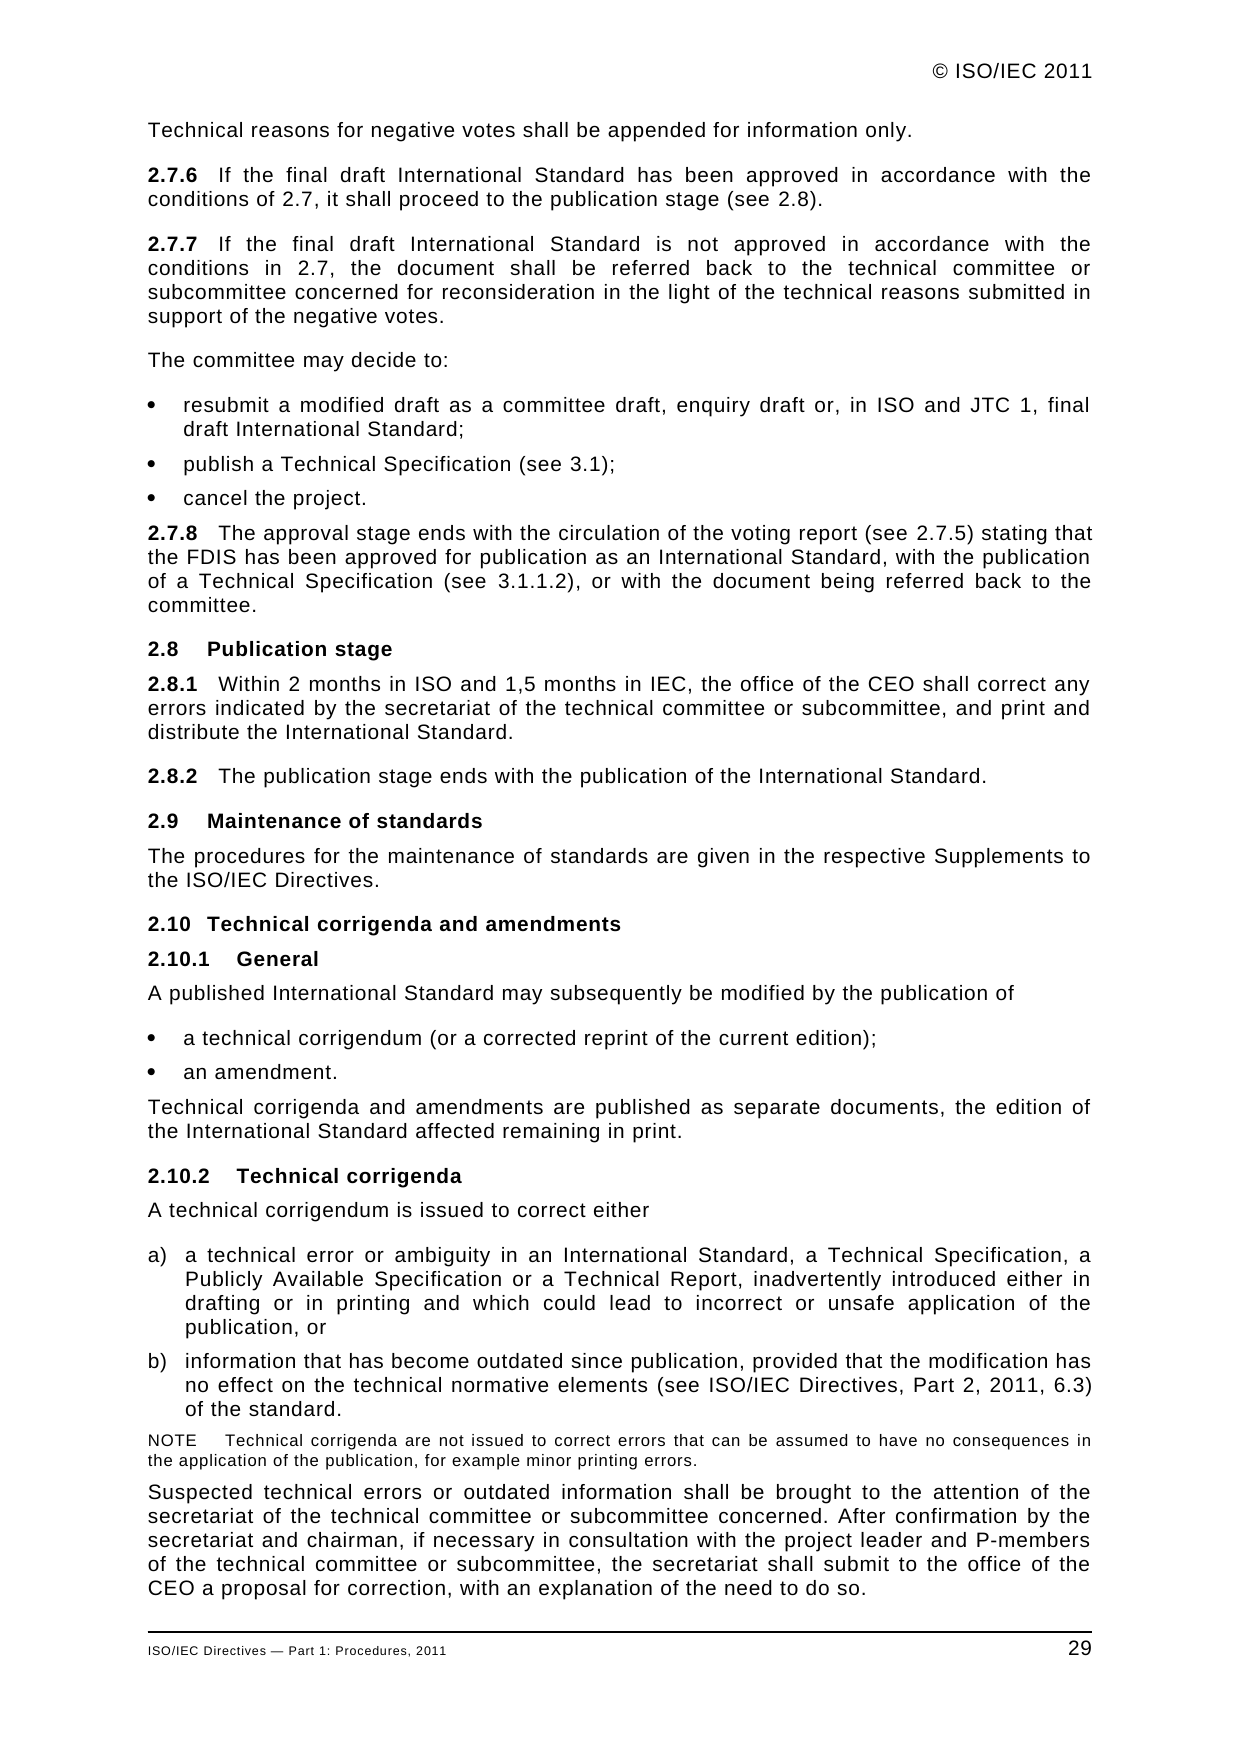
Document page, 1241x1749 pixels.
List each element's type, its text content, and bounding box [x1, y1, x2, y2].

list resubmit a modified draft as a committee draft, enquiry draft or, in ISO and JTC 1, final draft International Standard; [148, 393, 1092, 441]
list publish a Technical Specification (see 3.1); [148, 452, 1092, 476]
subtitle Publication stage [148, 637, 1092, 661]
text The approval stage ends with the circulation of the voting report (see 2.7.5) stating that the FDIS has been approved for publication as an International Standard, with the publication of a Technical Specification (see 3.1.1.2), or with the document being referred back to the committee. [148, 521, 1092, 616]
text A technical corrigendum is issued to correct either [148, 1198, 1092, 1222]
text Within 2 months in ISO and 1,5 months in IEC, the office of the CEO shall correct any errors indicated by the secretariat of the technical committee or subcommittee, and print and distribute the International Standard. [148, 672, 1092, 743]
subtitle Technical corrigenda and amendments [148, 912, 1092, 936]
subtitle General [148, 947, 1092, 971]
subtitle Maintenance of standards [148, 809, 1092, 833]
text Technical corrigenda and amendments are published as separate documents, the edition of the International Standard affected remaining in print. [148, 1095, 1092, 1143]
text Technical reasons for negative votes shall be appended for information only. [148, 118, 1092, 142]
text The publication stage ends with the publication of the International Standard. [148, 764, 1092, 788]
list cancel the project. [148, 486, 1092, 510]
list an amendment. [148, 1060, 1092, 1084]
text NOTE Technical corrigenda are not issued to correct errors that can be assumed to have no consequences in the application of the publication, for example minor printing errors. [148, 1431, 1092, 1469]
subtitle Technical corrigenda [148, 1163, 1092, 1187]
text Suspected technical errors or outdated information shall be brought to the attention of the secretariat of the technical committee or subcommittee concerned. After confirmation by the secretariat and chairman, if necessary in consultation with the project leader and P-members of the technical committee or subcommittee, the secretariat shall submit to the office of the CEO a proposal for correction, with an explanation of the need to do so. [148, 1480, 1092, 1600]
list information that has become outdated since publication, provided that the modification has no effect on the technical normative elements (see ISO/IEC Directives, Part 2, 2011, 6.3) of the standard. [148, 1349, 1092, 1421]
text A published International Standard may subsequently be modified by the publication of [148, 981, 1092, 1005]
list a technical corrigendum (or a corrected reprint of the current edition); [148, 1026, 1092, 1050]
list a technical error or ambiguity in an International Standard, a Technical Specification, a Publicly Available Specification or a Technical Report, inadvertently introduced either in drafting or in printing and which could lead to incorrect or unsafe application of the publication, or [148, 1243, 1092, 1338]
text The committee may decide to: [148, 348, 1092, 372]
text The procedures for the maintenance of standards are given in the respective Supplements to the ISO/IEC Directives. [148, 843, 1092, 891]
